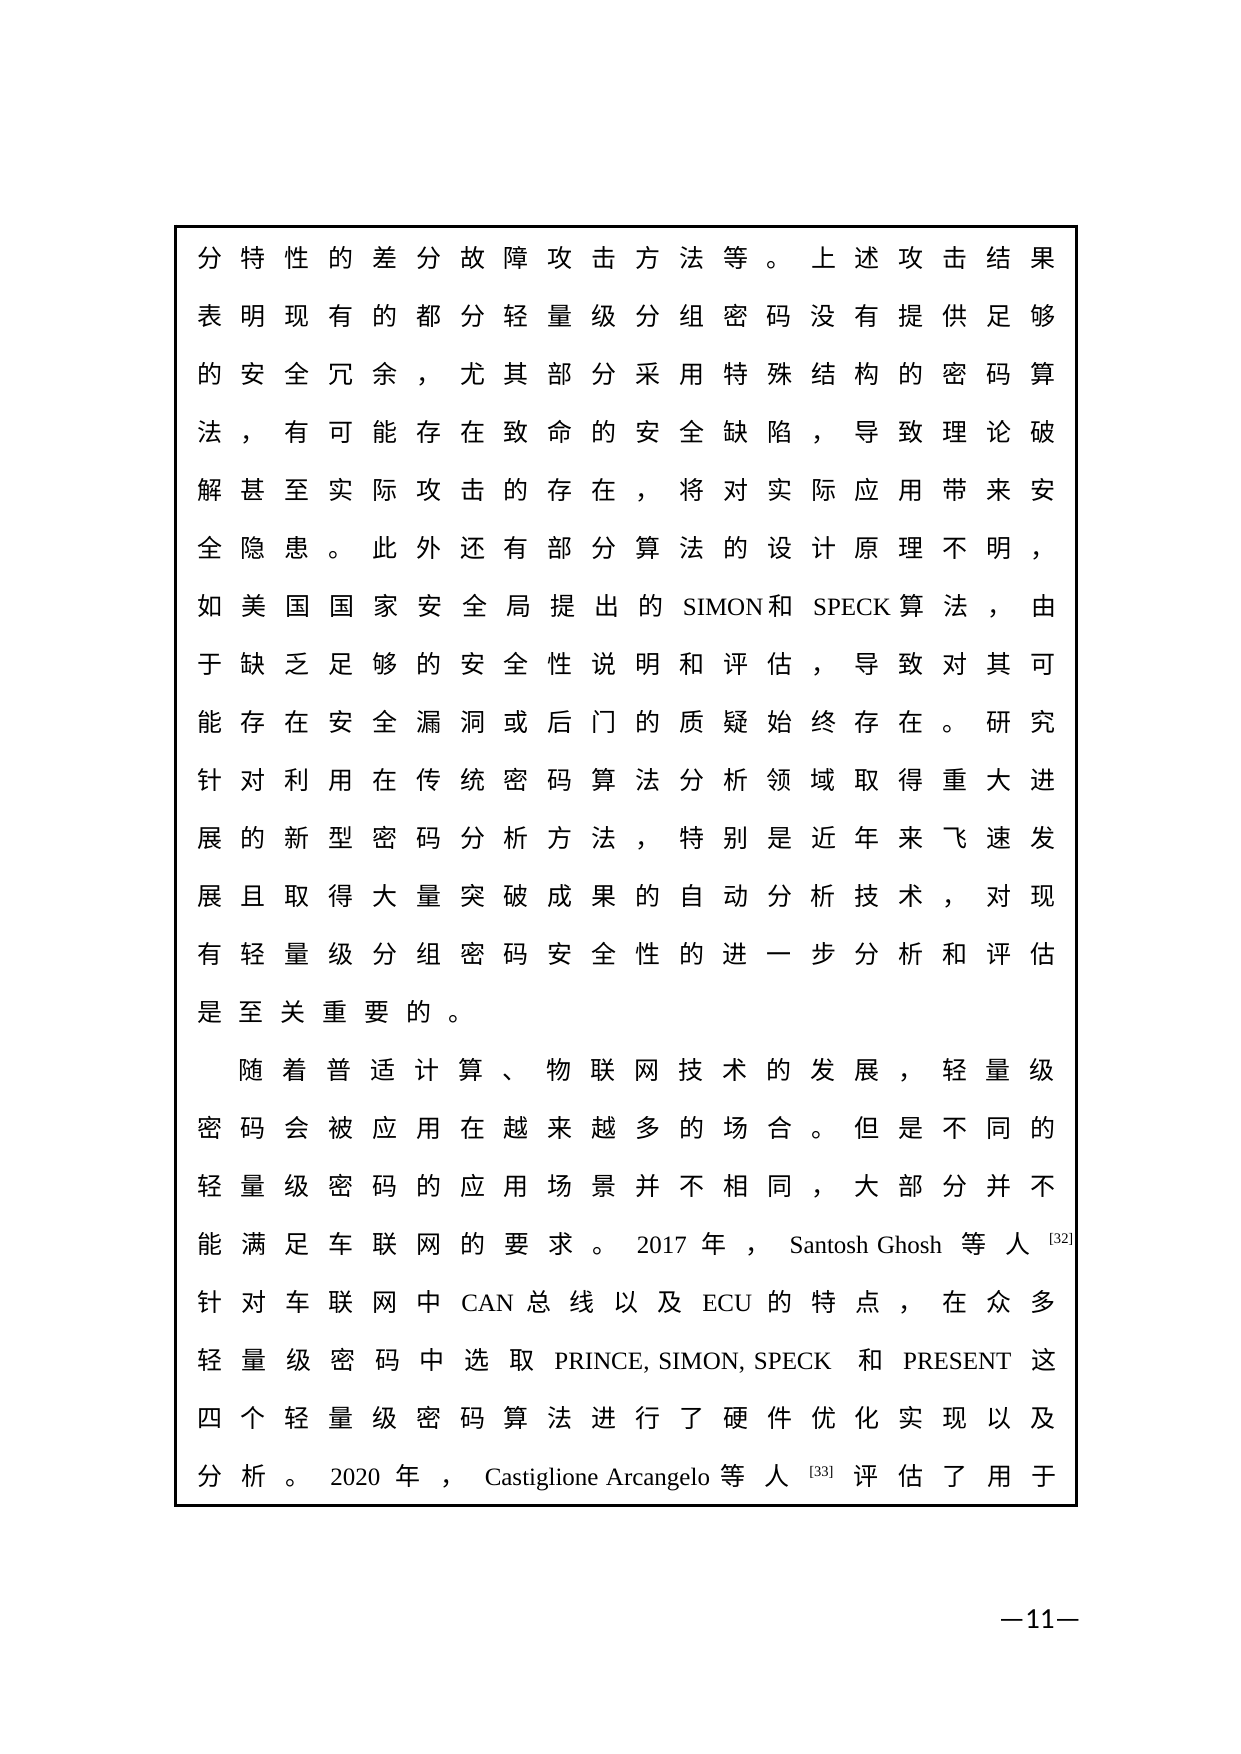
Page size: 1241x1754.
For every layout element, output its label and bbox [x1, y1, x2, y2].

table_header [177, 228, 1075, 1504]
